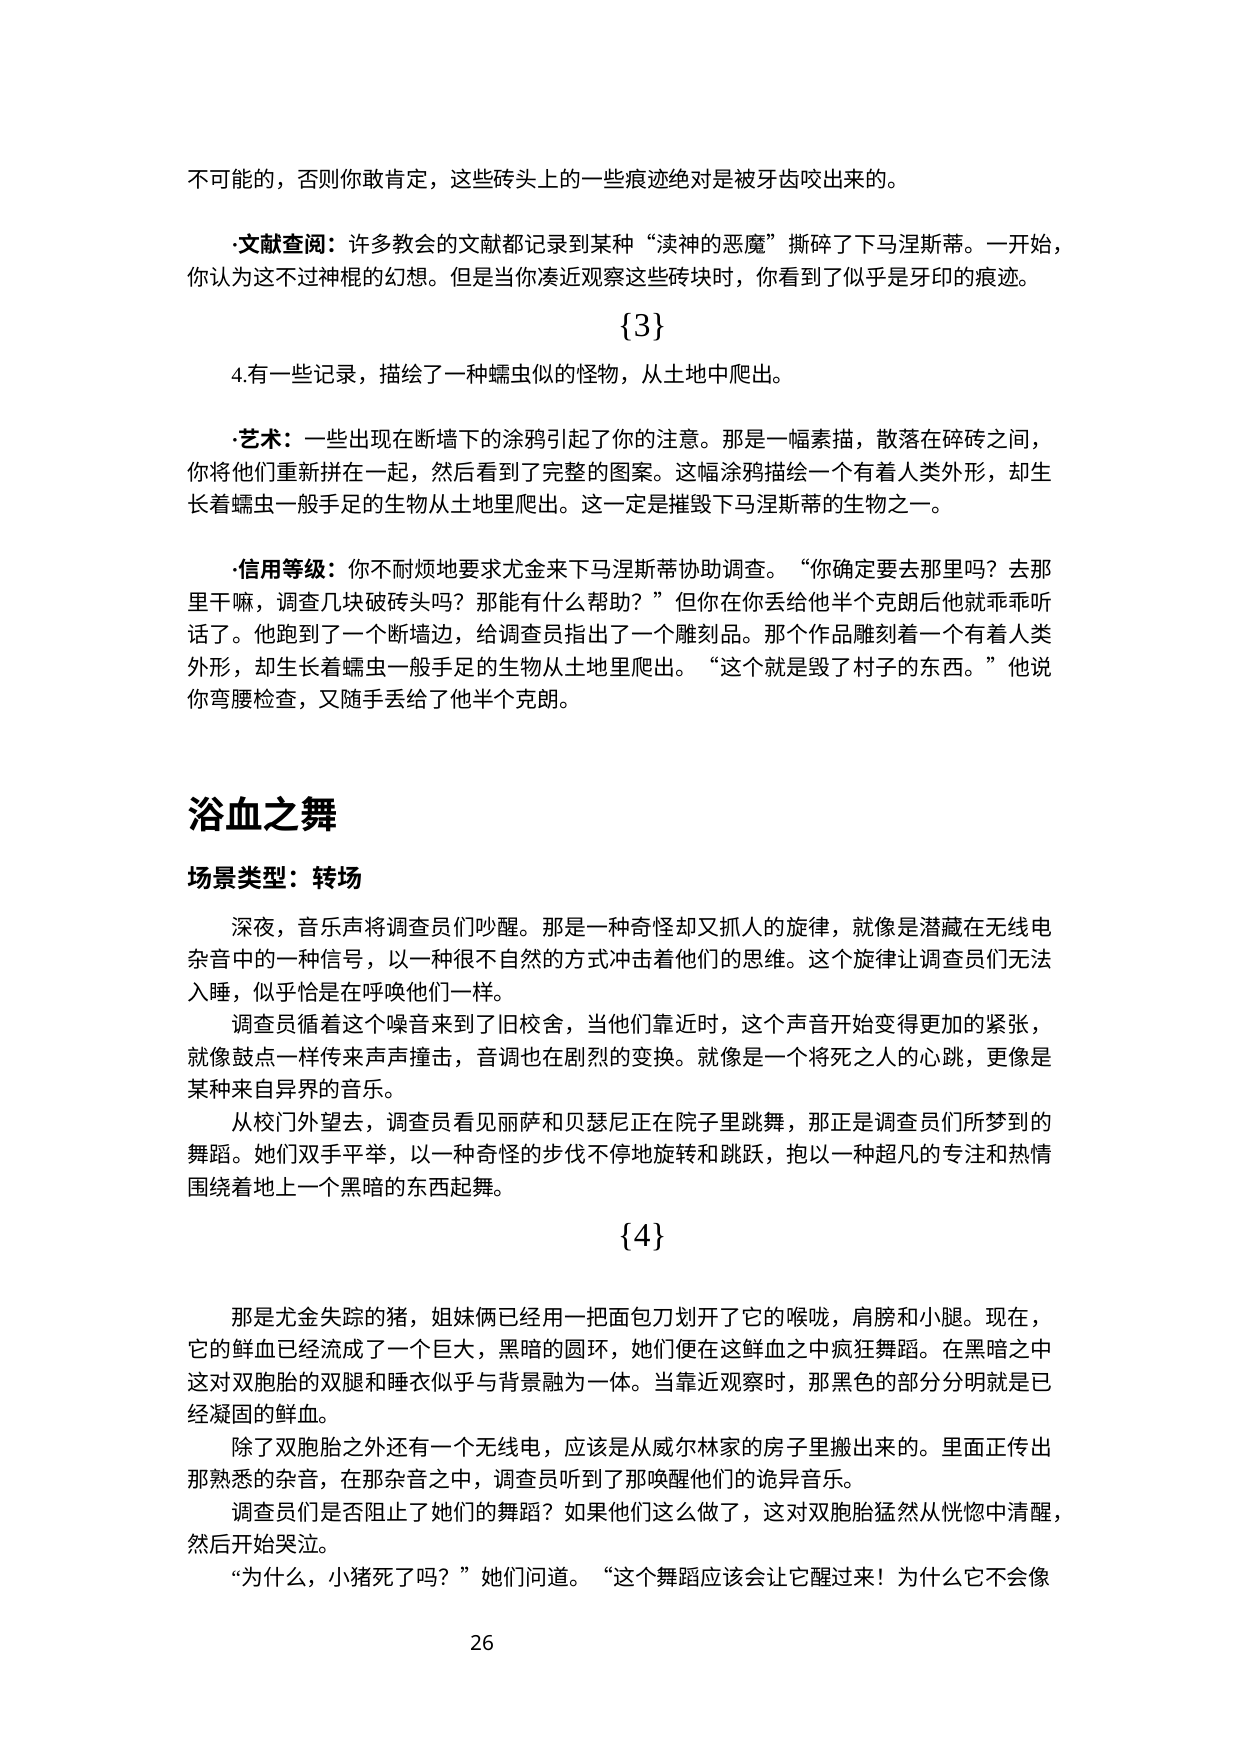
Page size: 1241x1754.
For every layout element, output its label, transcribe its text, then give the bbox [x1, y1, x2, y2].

list {3} [187, 292, 1053, 357]
list ·信用等级：你不耐烦地要求尤金来下马涅斯蒂协助调查。“你确定要去那里吗？去那里干嘛，调查几块破砖头吗？那能有什么帮助？”但你在你丢给他半个克朗后他就乖乖听话了。他跑到了一个断墙边，给调查员指出了一个雕刻品。那个作品雕刻着一个有着人类外形，却生长着蠕虫一般手足的生物从土地里爬出。“这个就是毁了村子的东西。”他说。你弯腰检查，又随手丢给了他半个克朗。 [187, 552, 1053, 714]
list 那是尤金失踪的猪，姐妹俩已经用一把面包刀划开了它的喉咙，肩膀和小腿。现在，它的鲜血已经流成了一个巨大，黑暗的圆环，她们便在这鲜血之中疯狂舞蹈。在黑暗之中，这对双胞胎的双腿和睡衣似乎与背景融为一体。当靠近观察时，那黑色的部分分明就是已经凝固的鲜血。 [187, 1299, 1053, 1429]
list 调查员循着这个噪音来到了旧校舍，当他们靠近时，这个声音开始变得更加的紧张，就像鼓点一样传来声声撞击，音调也在剧烈的变换。就像是一个将死之人的心跳，更像是某种来自异界的音乐。 [187, 1007, 1053, 1104]
list 有一些记录，描绘了一种蠕虫似的怪物，从土地中爬出。 [187, 357, 1053, 389]
list 除了双胞胎之外还有一个无线电，应该是从威尔林家的房子里搬出来的。里面正传出那熟悉的杂音，在那杂音之中，调查员听到了那唤醒他们的诡异音乐。 [187, 1429, 1053, 1494]
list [187, 162, 1053, 194]
list 调查员们是否阻止了她们的舞蹈？如果他们这么做了，这对双胞胎猛然从恍惚中清醒，然后开始哭泣。 [187, 1494, 1053, 1559]
list {4} [187, 1202, 1053, 1267]
list 场景类型：转场 [187, 844, 1053, 909]
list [187, 1559, 1053, 1592]
list 从校门外望去，调查员看见丽萨和贝瑟尼正在院子里跳舞，那正是调查员们所梦到的舞蹈。她们双手平举，以一种奇怪的步伐不停地旋转和跳跃，抱以一种超凡的专注和热情，围绕着地上一个黑暗的东西起舞。 [187, 1104, 1053, 1202]
list ·艺术：一些出现在断墙下的涂鸦引起了你的注意。那是一幅素描，散落在碎砖之间，你将他们重新拼在一起，然后看到了完整的图案。这幅涂鸦描绘一个有着人类外形，却生长着蠕虫一般手足的生物从土地里爬出。这一定是摧毁下马涅斯蒂的生物之一。 [187, 422, 1053, 519]
list 深夜，音乐声将调查员们吵醒。那是一种奇怪却又抓人的旋律，就像是潜藏在无线电杂音中的一种信号，以一种很不自然的方式冲击着他们的思维。这个旋律让调查员们无法入睡，似乎恰是在呼唤他们一样。 [187, 909, 1053, 1007]
list ·文献查阅：许多教会的文献都记录到某种“渎神的恶魔”撕碎了下马涅斯蒂。一开始，你认为这不过神棍的幻想。但是当你凑近观察这些砖块时，你看到了似乎是牙印的痕迹。 [187, 227, 1053, 292]
list 浴血之舞 [187, 779, 1053, 844]
